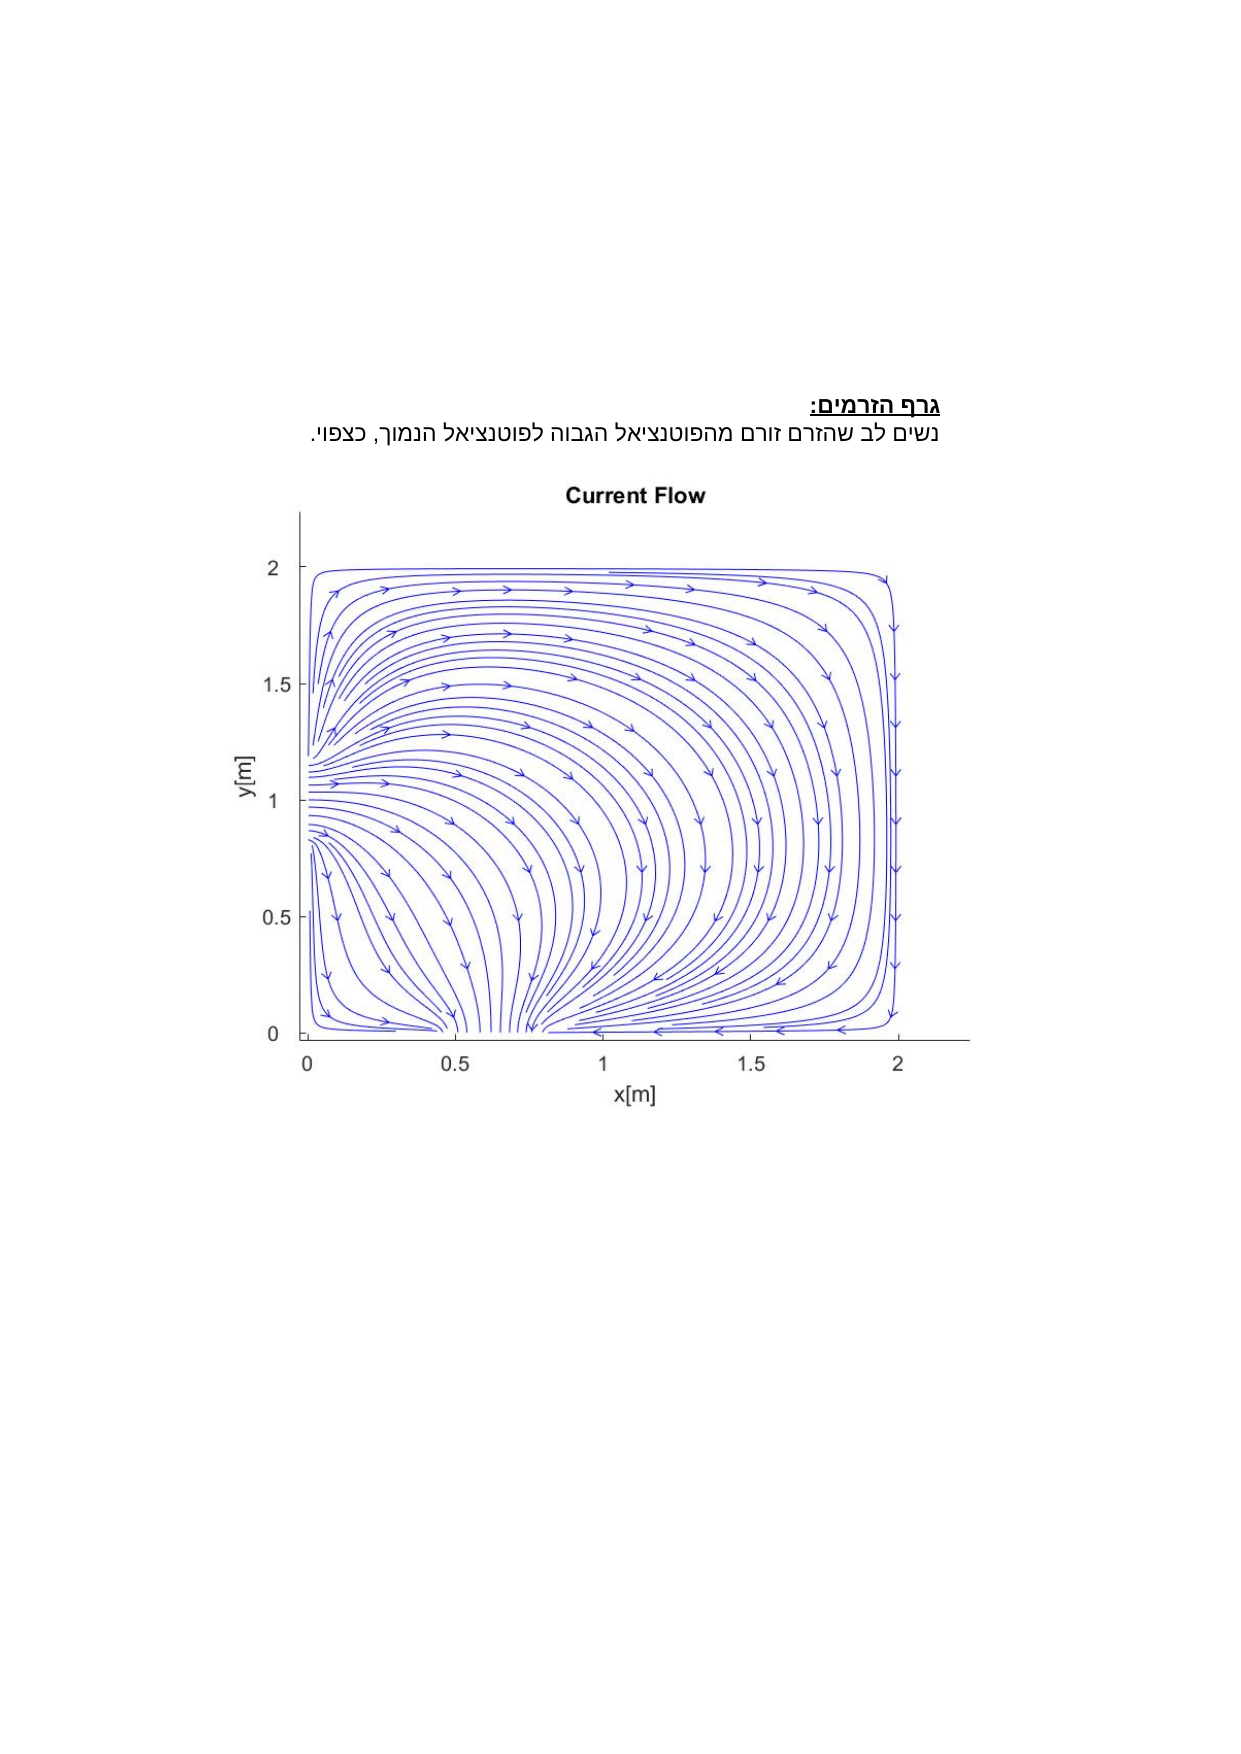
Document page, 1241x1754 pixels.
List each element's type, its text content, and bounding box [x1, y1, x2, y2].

picture [187, 463, 1053, 1112]
list גרף הזרמים: [187, 392, 940, 418]
list נשים לב שהזרם זורם מהפוטנציאל הגבוה לפוטנציאל הנמוך, כצפוי. [187, 420, 940, 446]
